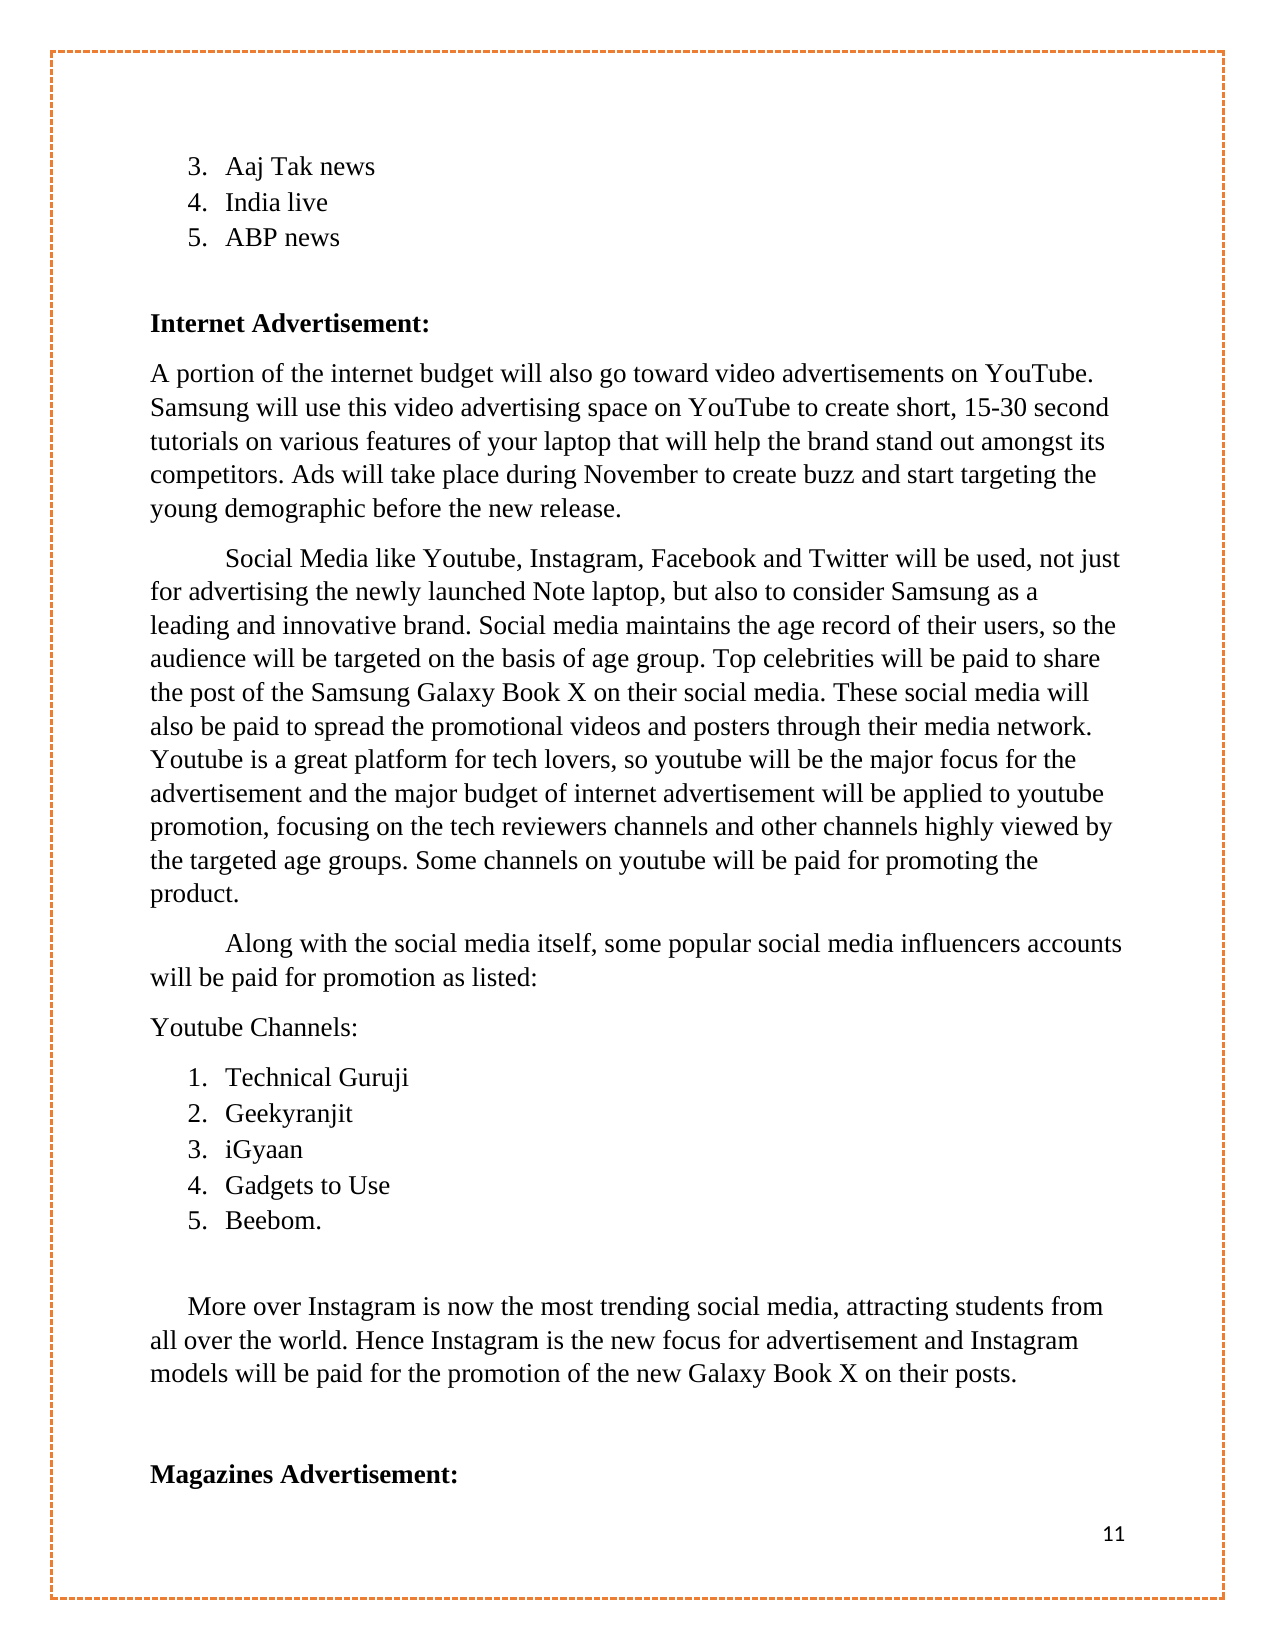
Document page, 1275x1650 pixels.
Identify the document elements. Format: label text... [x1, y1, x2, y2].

text Internet Advertisement: [150, 307, 1125, 338]
text Social Media like Youtube, Instagram, Facebook and Twitter will be used, not just for advertising the newly launched Note laptop, but also to consider Samsung as a leading and innovative brand. Social media maintains the age record of their users, so the audience will be targeted on the basis of age group. Top celebrities will be paid to share the post of the Samsung Galaxy Book X on their social media. These social media will also be paid to spread the promotional videos and posters through their media network. Youtube is a great platform for tech lovers, so youtube will be the major focus for the advertisement and the major budget of internet advertisement will be applied to youtube promotion, focusing on the tech reviewers channels and other channels highly viewed by the targeted age groups. Some channels on youtube will be paid for promoting the product. [150, 542, 1125, 908]
list Beebom. [187, 1204, 1125, 1236]
text More over Instagram is now the most trending social media, attracting students from all over the world. Hence Instagram is the new focus for advertisement and Instagram models will be paid for the promotion of the new Galaxy Book X on their posts. [150, 1290, 1125, 1389]
list Aaj Tak news [187, 150, 1125, 181]
list Gadgets to Use [187, 1169, 1125, 1200]
text A portion of the internet budget will also go toward video advertisements on YouTube. Samsung will use this video advertising space on YouTube to create short, 15-30 second tutorials on various features of your laptop that will help the brand stand out amongst its competitors. Ads will take place during November to create buzz and start targeting the young demographic before the new release. [150, 358, 1125, 523]
text Magazines Advertisement: [150, 1458, 1125, 1489]
text Youtube Channels: [150, 1011, 1125, 1042]
list Technical Guruji [187, 1062, 1125, 1093]
list Geekyranjit [187, 1097, 1125, 1128]
list iGyaan [187, 1133, 1125, 1164]
text Along with the social media itself, some popular social media influencers accounts will be paid for promotion as listed: [150, 928, 1125, 992]
list India live [187, 186, 1125, 217]
list ABP news [187, 221, 1125, 253]
